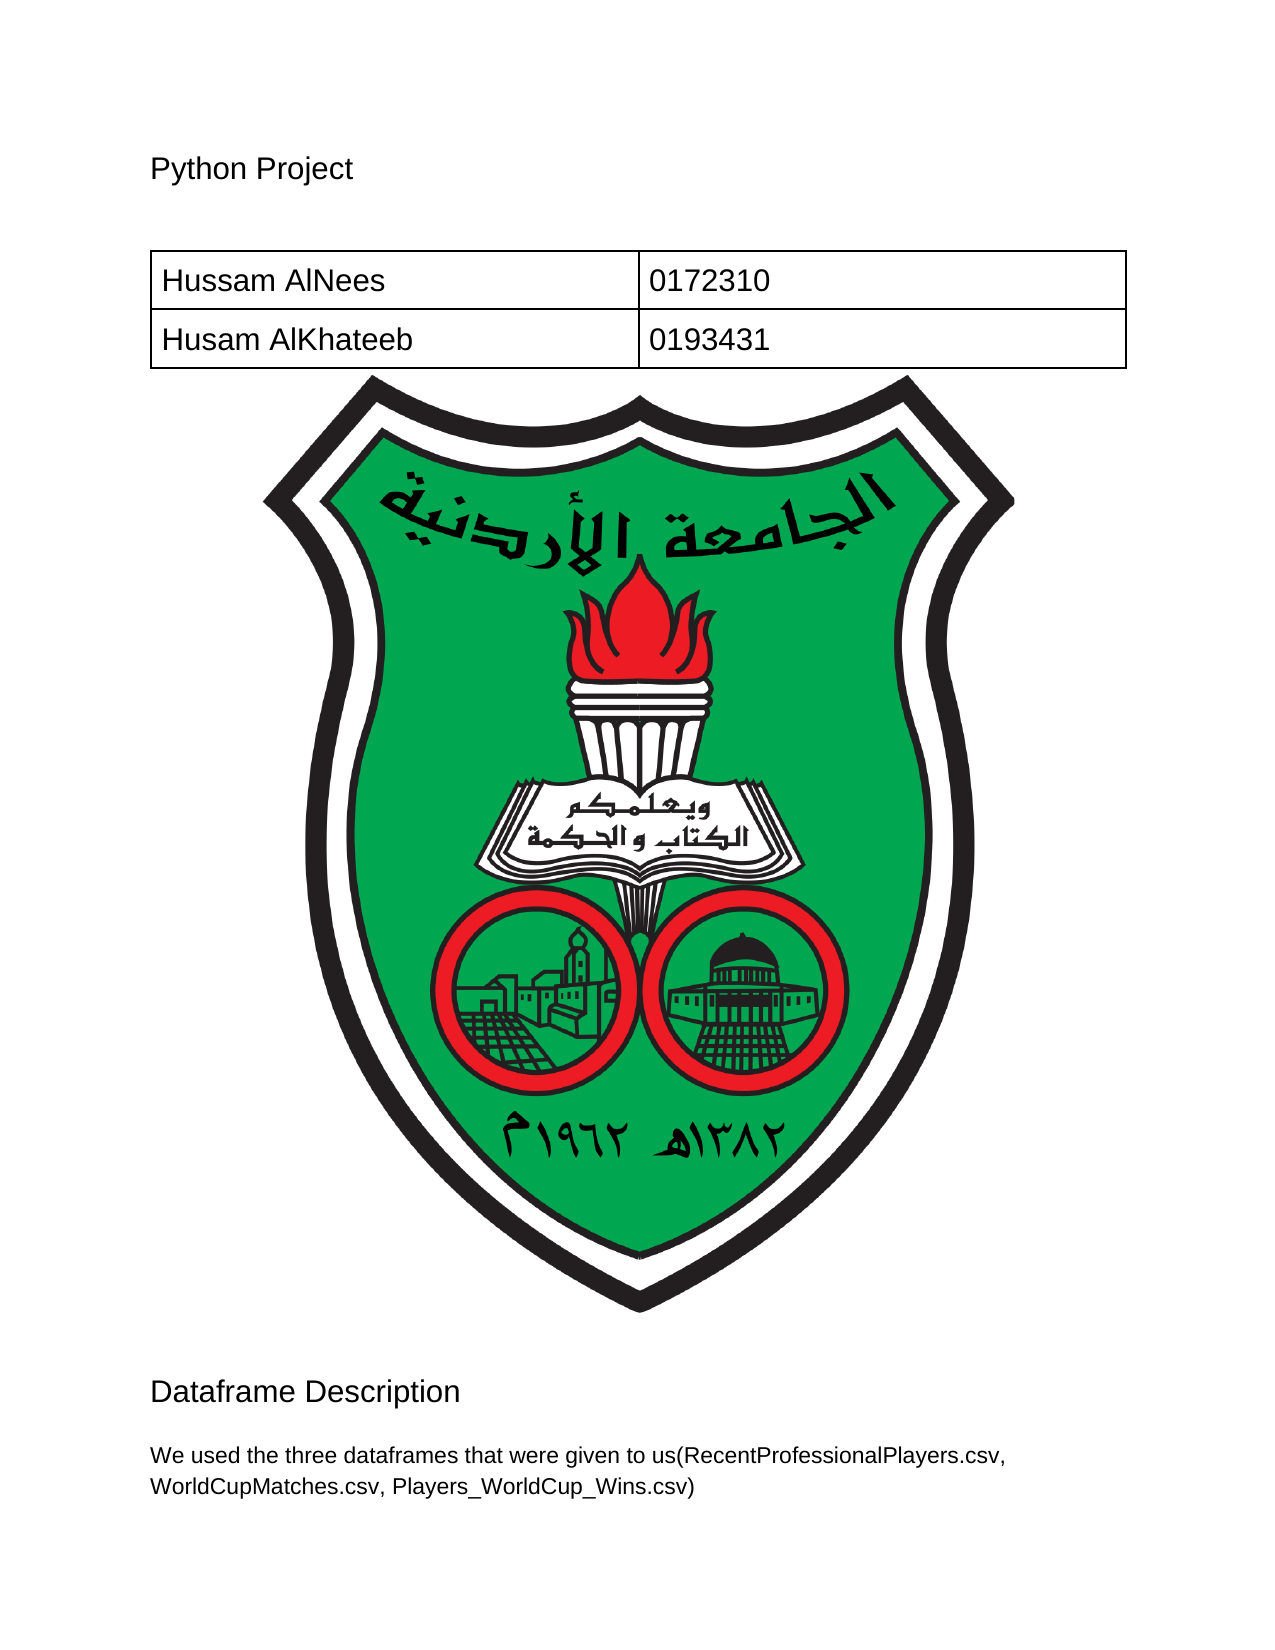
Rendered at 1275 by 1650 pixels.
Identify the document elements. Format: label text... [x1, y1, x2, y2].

picture [260, 369, 1015, 1321]
table_header 0172310 [640, 252, 1125, 308]
text We used the three dataframes that were given to us(RecentProfessionalPlayers.csv, WorldCupMatches.csv, Players_WorldCup_Wins.csv) [150, 1442, 1125, 1499]
subtitle Python Project [150, 150, 1125, 186]
table_header Hussam AlNees [152, 252, 638, 308]
subtitle Dataframe Description [150, 1373, 1125, 1409]
table_cell Husam AlKhateeb [152, 310, 638, 367]
table_cell 0193431 [640, 310, 1125, 367]
